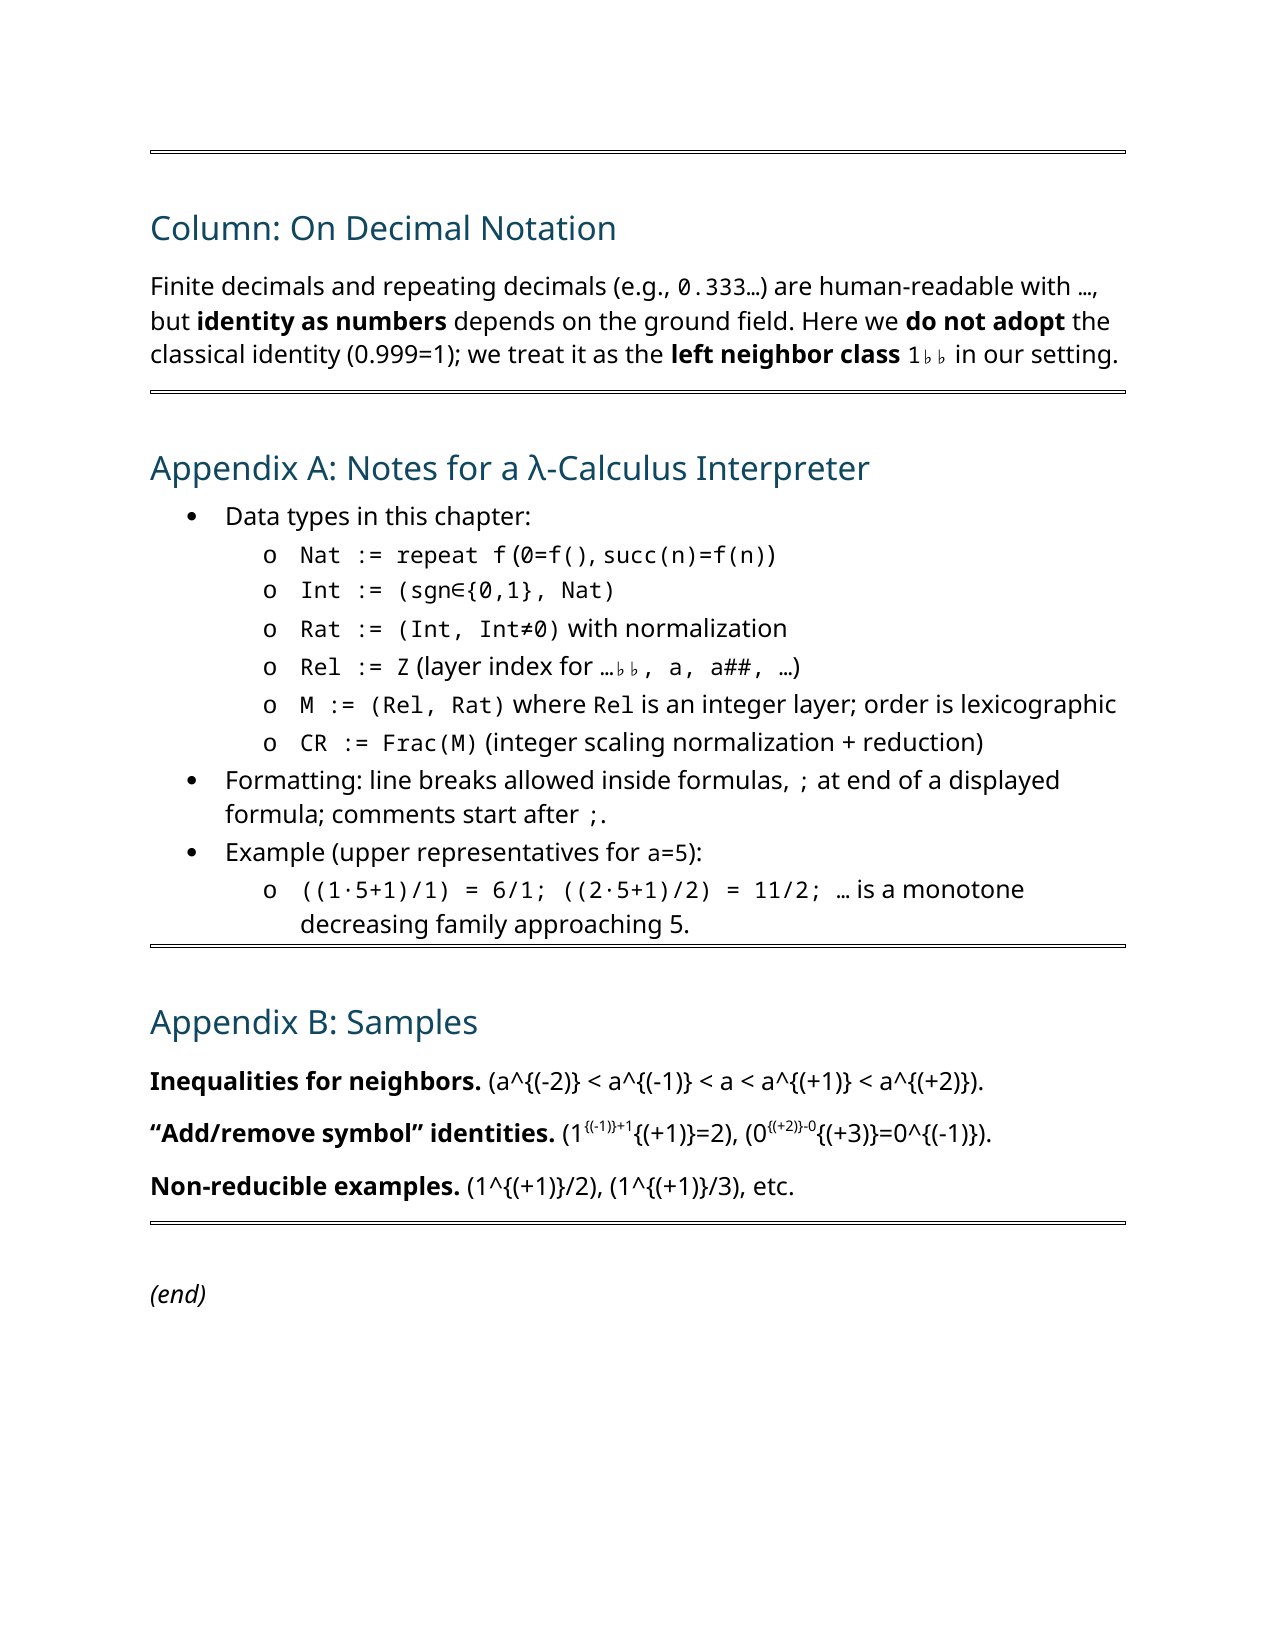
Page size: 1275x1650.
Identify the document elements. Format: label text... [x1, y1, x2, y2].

list Nat := repeat f (0=f(), succ(n)=f(n)) [262, 536, 1125, 571]
list Data types in this chapter: [187, 499, 1125, 533]
subtitle Appendix A: Notes for a λ‑Calculus Interpreter [150, 445, 1125, 490]
text Non‑reducible examples. (1^{(+1)}/2), (1^{(+1)}/3), etc. [150, 1169, 1125, 1203]
list Example (upper representatives for a=5): [187, 834, 1125, 868]
list ((1·5+1)/1) = 6/1; ((2·5+1)/2) = 11/2; … is a monotone decreasing family approaching 5. [262, 872, 1125, 940]
list Int := (sgn∈{0,1}, Nat) [262, 574, 1125, 606]
text (end) [150, 1276, 1125, 1311]
text “Add/remove symbol” identities. (1{(-1)}+1{(+1)}=2), (0{(+2)}-0{(+3)}=0^{(-1)}). [150, 1116, 1125, 1150]
subtitle Column: On Decimal Notation [150, 205, 1125, 250]
text Inequalities for neighbors. (a^{(-2)} < a^{(-1)} < a < a^{(+1)} < a^{(+2)}). [150, 1063, 1125, 1097]
list Formatting: line breaks allowed inside formulas, ; at end of a displayed formula; comments start after ;. [187, 762, 1125, 830]
list Rel := Z (layer index for …♭♭, a, a##, …) [262, 648, 1125, 682]
list CR := Frac(M) (integer scaling normalization + reduction) [262, 724, 1125, 758]
text Finite decimals and repeating decimals (e.g., 0.333…) are human‑readable with …, but identity as numbers depends on the ground field. Here we do not adopt the classical identity (0.999=1); we treat it as the left neighbor class 1♭♭ in our setting. [150, 269, 1125, 371]
subtitle Appendix B: Samples [150, 999, 1125, 1044]
list M := (Rel, Rat) where Rel is an integer layer; order is lexicographic [262, 686, 1125, 721]
list Rat := (Int, Int≠0) with normalization [262, 610, 1125, 644]
